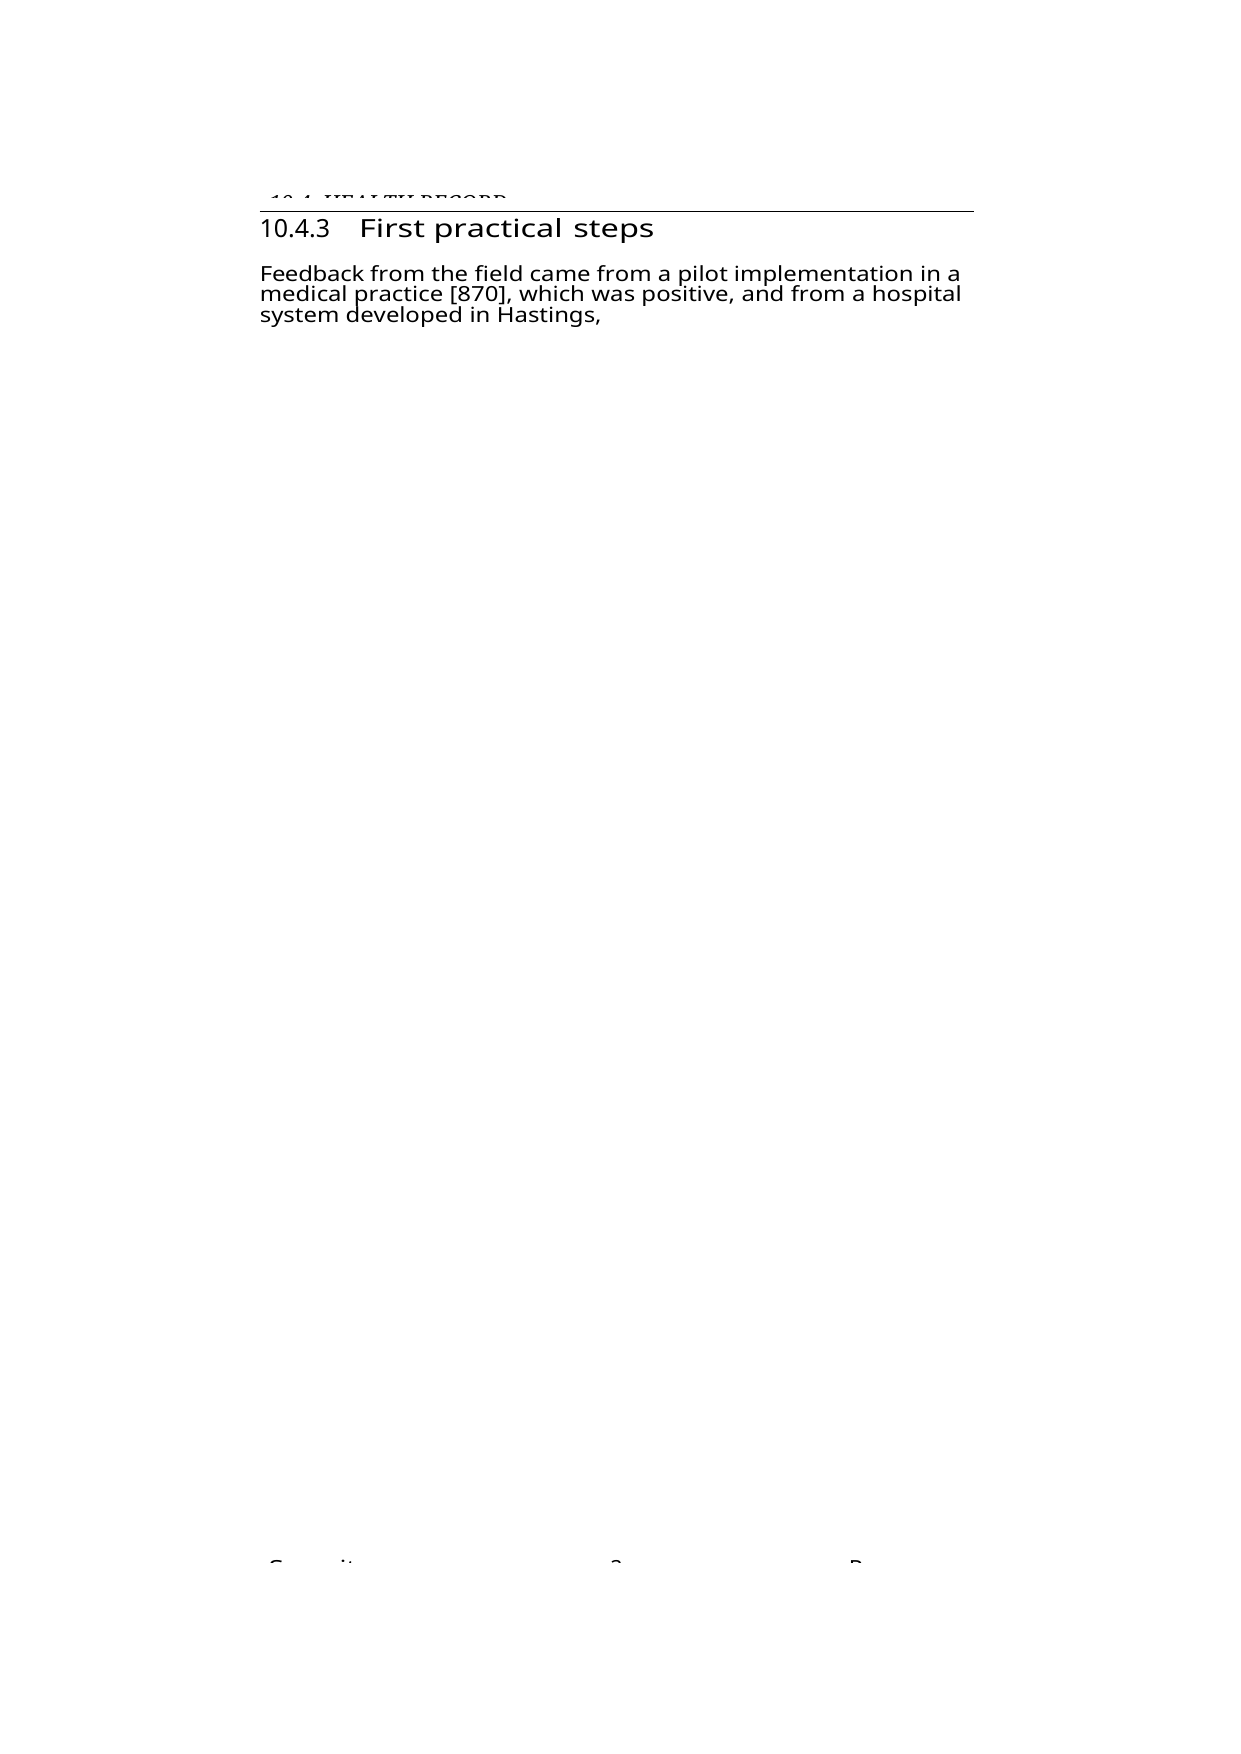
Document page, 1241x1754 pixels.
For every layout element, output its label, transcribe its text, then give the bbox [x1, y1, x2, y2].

subtitle First practical steps [259, 210, 1065, 244]
text Feedback from the field came from a pilot implementation in a medical practice [870], which was positive, and from a hospital system developed in Hastings, [259, 264, 977, 329]
